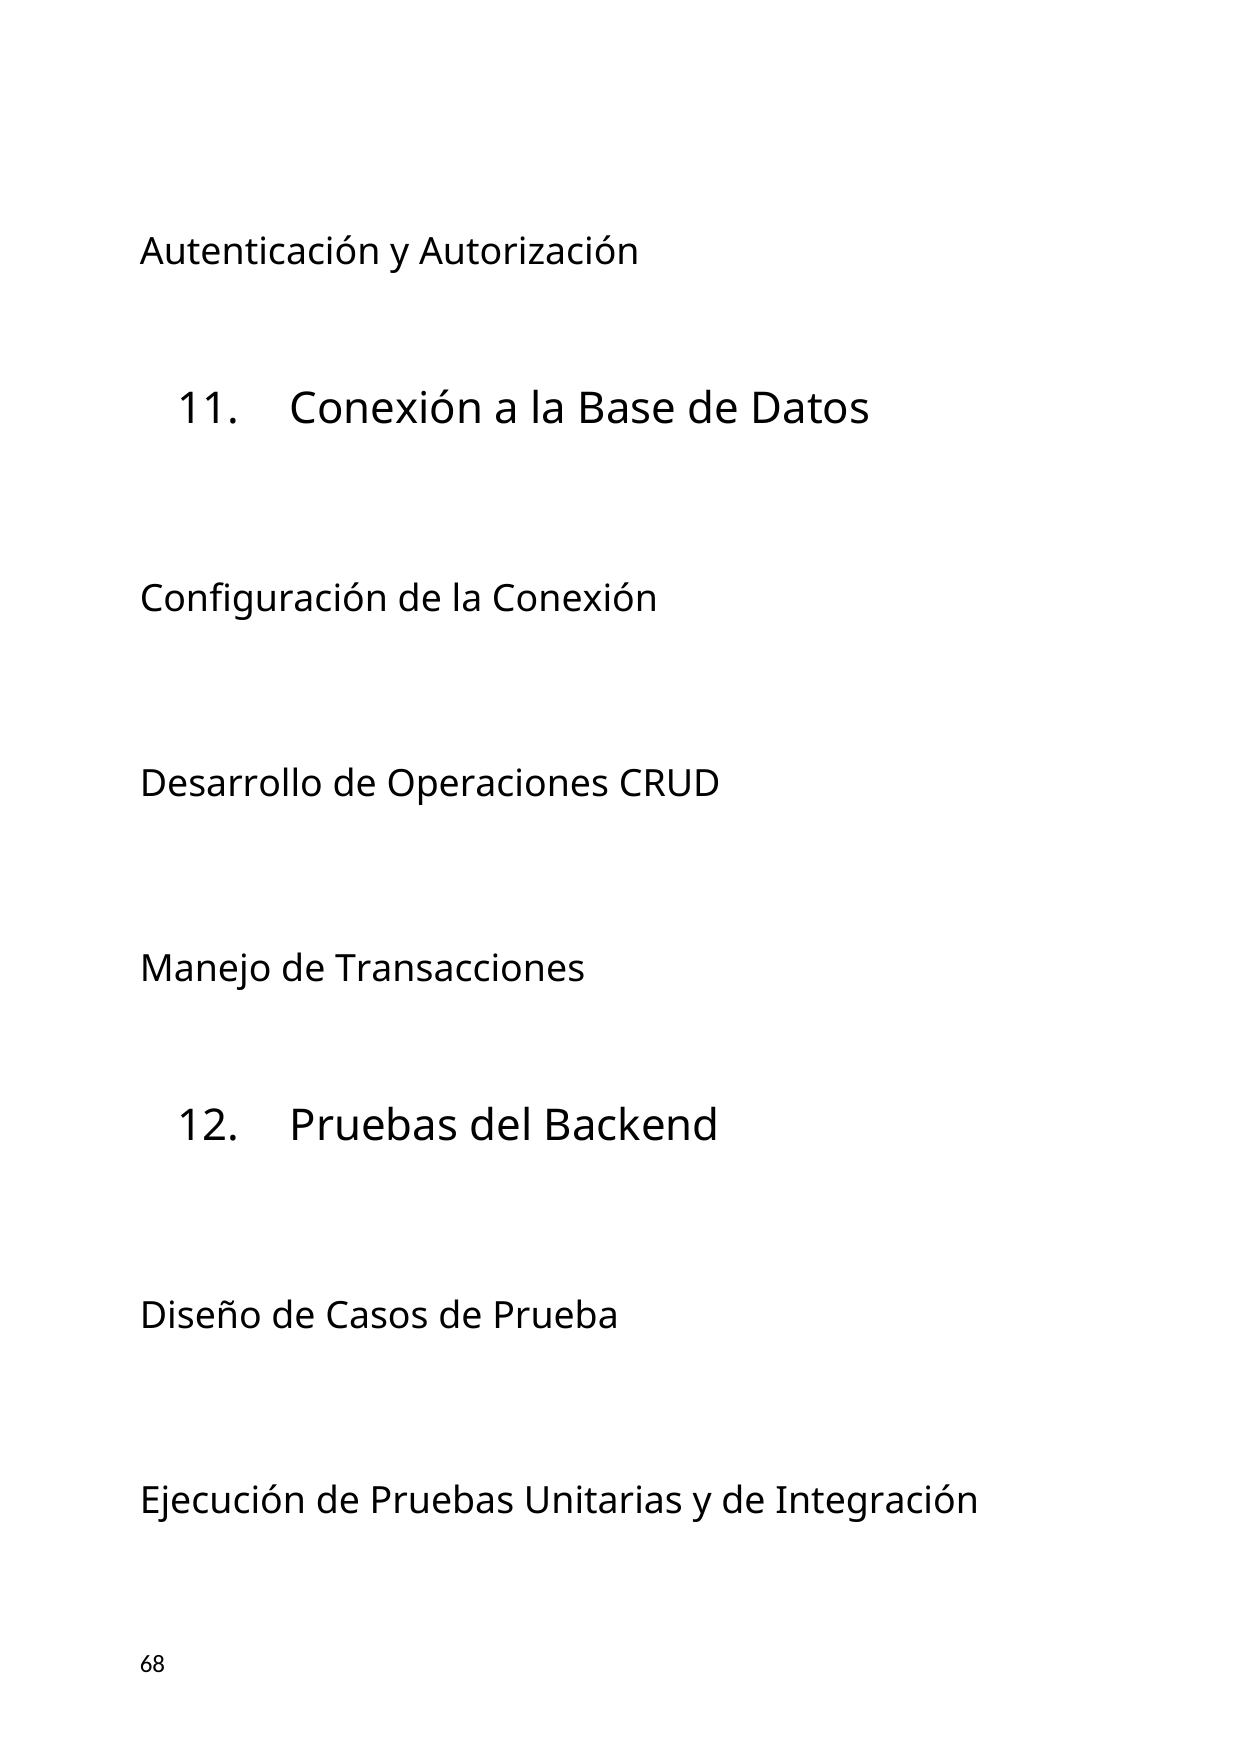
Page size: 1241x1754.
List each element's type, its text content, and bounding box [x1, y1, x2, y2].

subtitle Pruebas del Backend [177, 1094, 1101, 1154]
subtitle Desarrollo de Operaciones CRUD [139, 756, 1101, 807]
subtitle Configuración de la Conexión [139, 571, 1101, 622]
subtitle Manejo de Transacciones [139, 942, 1101, 993]
subtitle Ejecución de Pruebas Unitarias y de Integración [139, 1473, 1101, 1524]
subtitle Diseño de Casos de Prueba [139, 1288, 1101, 1339]
subtitle Autenticación y Autorización [139, 225, 1101, 276]
subtitle Conexión a la Base de Datos [177, 377, 1101, 437]
